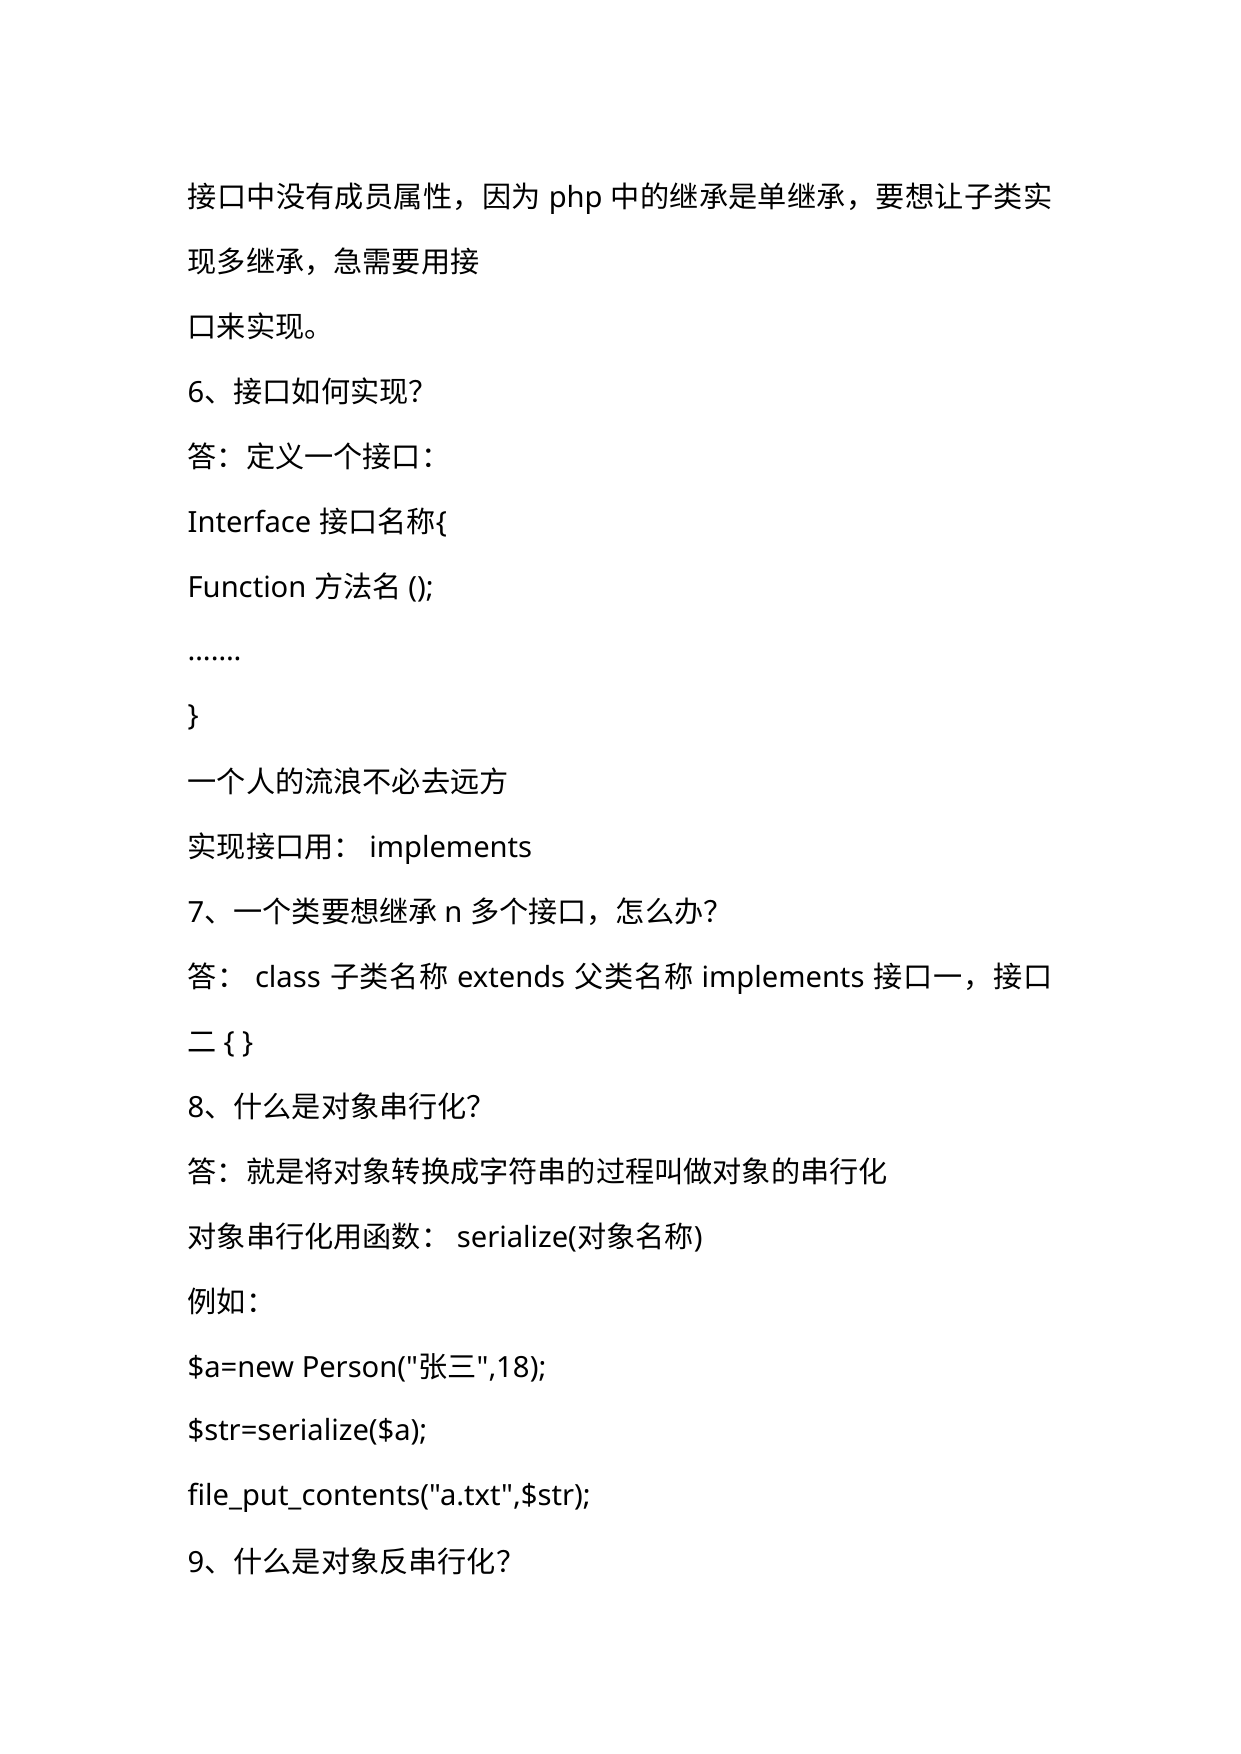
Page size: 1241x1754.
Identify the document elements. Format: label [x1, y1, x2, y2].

text [187, 162, 1053, 1592]
